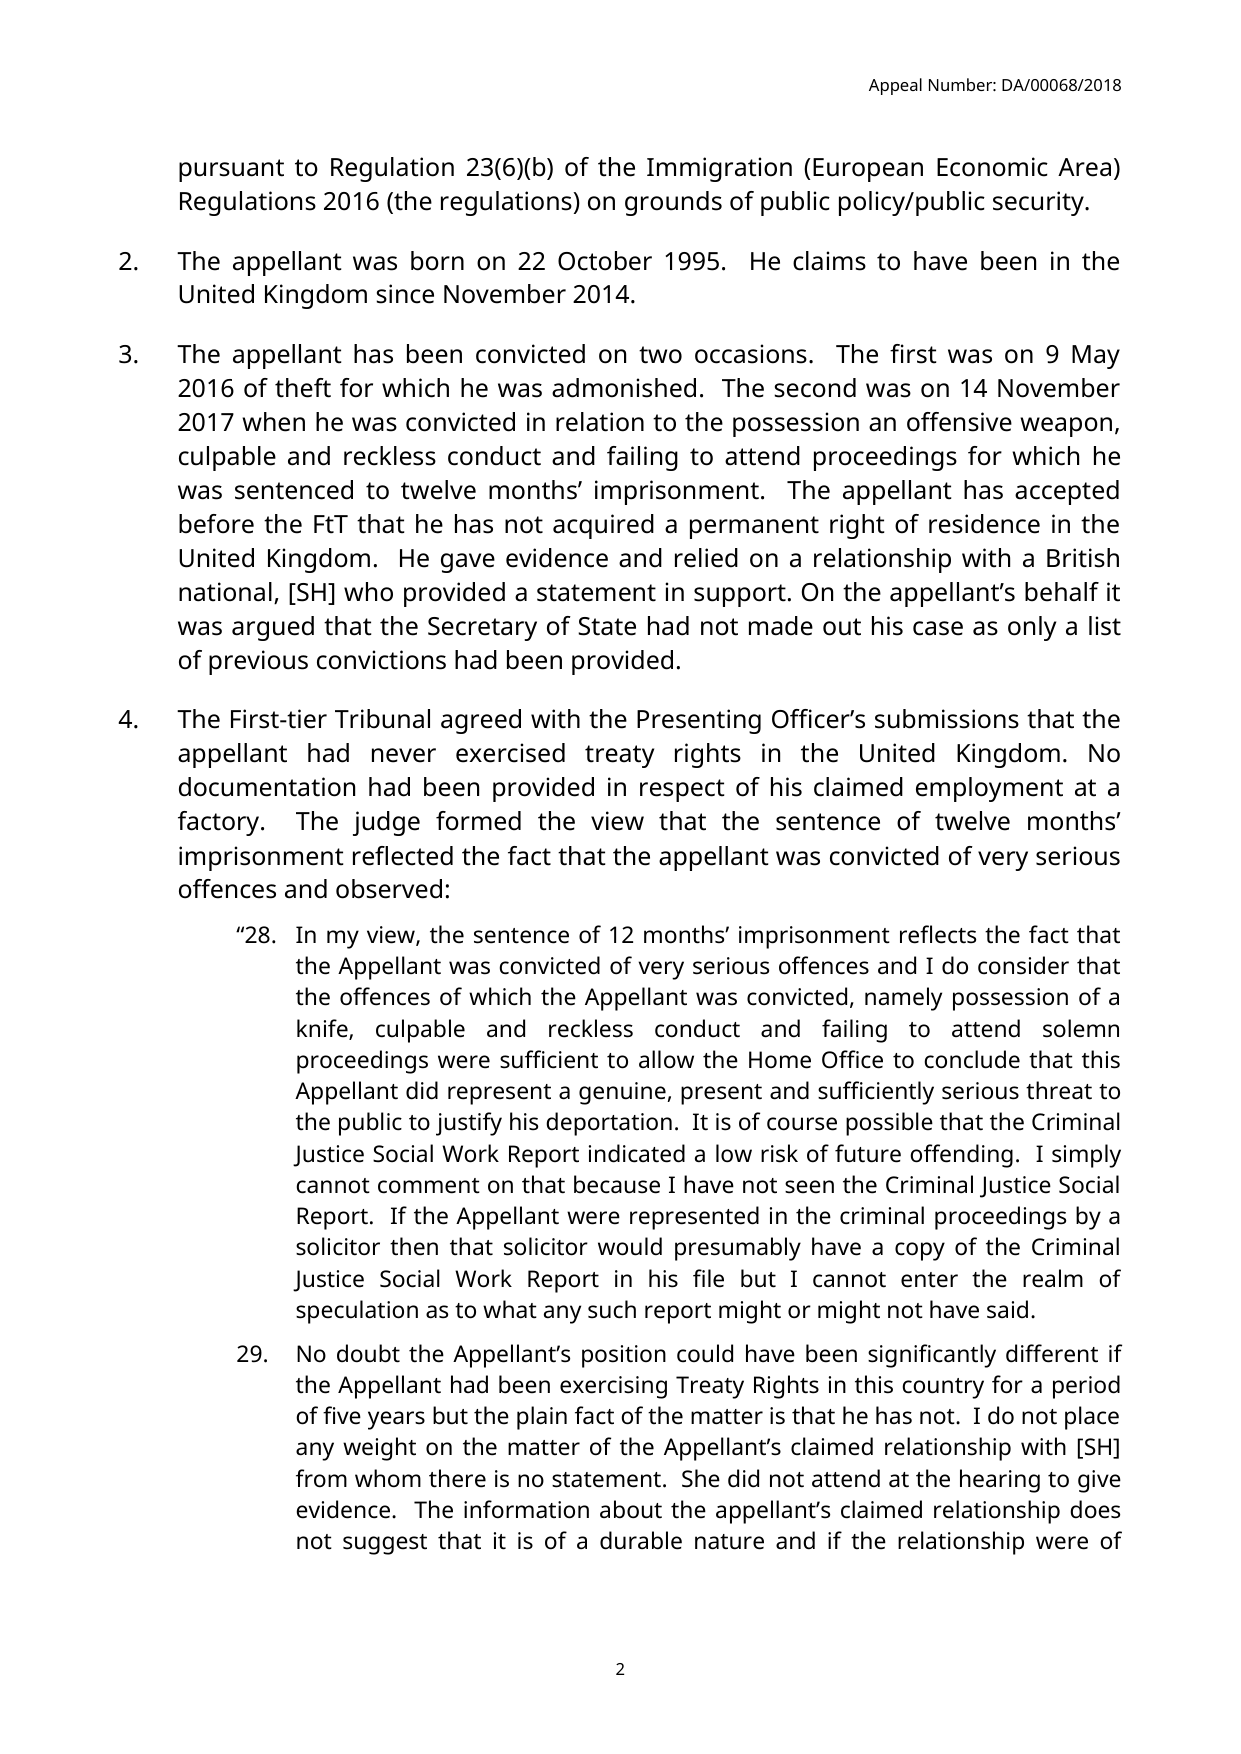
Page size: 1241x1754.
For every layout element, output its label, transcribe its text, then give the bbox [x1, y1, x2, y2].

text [236, 1337, 1122, 1556]
text The appellant was born on 22 October 1995. He claims to have been in the United Kingdom since November 2014. [118, 243, 1122, 311]
text “28. In my view, the sentence of 12 months’ imprisonment reflects the fact that the Appellant was convicted of very serious offences and I do consider that the offences of which the Appellant was convicted, namely possession of a knife, culpable and reckless conduct and failing to attend solemn proceedings were sufficient to allow the Home Office to conclude that this Appellant did represent a genuine, present and sufficiently serious threat to the public to justify his deportation. It is of course possible that the Criminal Justice Social Work Report indicated a low risk of future offending. I simply cannot comment on that because I have not seen the Criminal Justice Social Report. If the Appellant were represented in the criminal proceedings by a solicitor then that solicitor would presumably have a copy of the Criminal Justice Social Work Report in his file but I cannot enter the realm of speculation as to what any such report might or might not have said. [236, 919, 1122, 1325]
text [118, 150, 1122, 218]
text The First-tier Tribunal agreed with the Presenting Officer’s submissions that the appellant had never exercised treaty rights in the United Kingdom. No documentation had been provided in respect of his claimed employment at a factory. The judge formed the view that the sentence of twelve months’ imprisonment reflected the fact that the appellant was convicted of very serious offences and observed: [118, 702, 1122, 906]
text The appellant has been convicted on two occasions. The first was on 9 May 2016 of theft for which he was admonished. The second was on 14 November 2017 when he was convicted in relation to the possession an offensive weapon, culpable and reckless conduct and failing to attend proceedings for which he was sentenced to twelve months’ imprisonment. The appellant has accepted before the FtT that he has not acquired a permanent right of residence in the United Kingdom. He gave evidence and relied on a relationship with a British national, [SH] who provided a statement in support. On the appellant’s behalf it was argued that the Secretary of State had not made out his case as only a list of previous convictions had been provided. [118, 336, 1122, 677]
